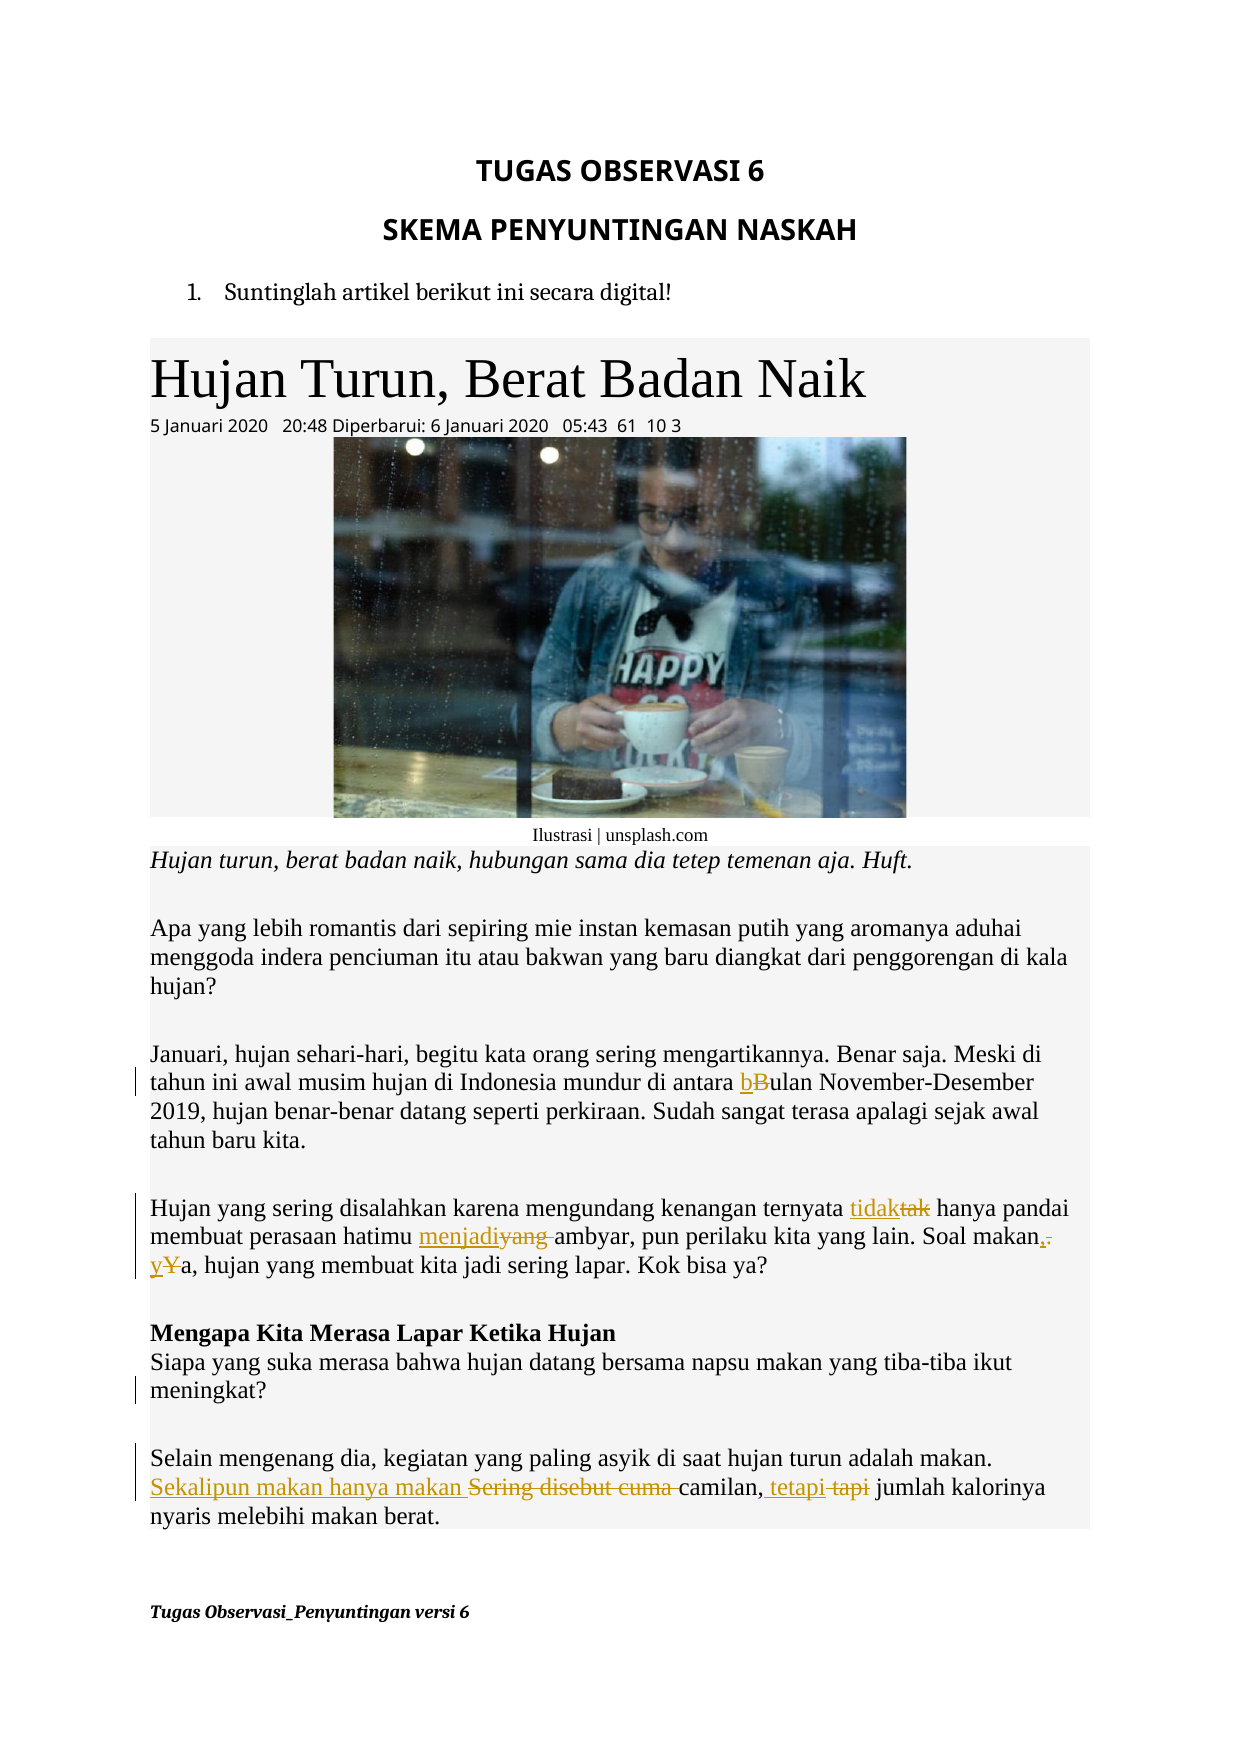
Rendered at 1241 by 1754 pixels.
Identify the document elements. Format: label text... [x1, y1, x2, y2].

text TUGAS OBSERVASI 6 [150, 150, 1090, 190]
picture [333, 437, 907, 818]
text Hujan Turun, Berat Badan Naik [150, 338, 1090, 410]
text SKEMA PENYUNTINGAN NASKAH [150, 209, 1090, 249]
list Suntinglah artikel berikut ini secara digital! [187, 278, 1090, 307]
text Mengapa Kita Merasa Lapar Ketika Hujan Siapa yang suka merasa bahwa hujan datang bersama napsu makan yang tiba-tiba ikut meningkat? [150, 1318, 1090, 1404]
text 5 Januari 2020 20:48 Diperbarui: 6 Januari 2020 05:43 61 10 3 [150, 410, 1090, 438]
text Hujan yang sering disalahkan karena mengundang kenangan ternyata hanya pandai membuat perasaan hatimu ambyar, pun perilaku kita yang lain. Soal makan a, hujan yang membuat kita jadi sering lapar. Kok bisa ya? [150, 1193, 1090, 1279]
text Januari, hujan sehari-hari, begitu kata orang sering mengartikannya. Benar saja. Meski di tahun ini awal musim hujan di Indonesia mundur di antara ulan November-Desember 2019, hujan benar-benar datang seperti perkiraan. Sudah sangat terasa apalagi sejak awal tahun baru kita. [150, 1039, 1090, 1154]
text Ilustrasi | unsplash.com [150, 817, 1090, 846]
text Selain mengenang dia, kegiatan yang paling asyik di saat hujan turun adalah makan. camilan, jumlah kalorinya nyaris melebihi makan berat. [150, 1443, 1090, 1529]
text Hujan turun, berat badan naik, hubungan sama dia tetep temenan aja. Huft. [150, 846, 1090, 874]
text Apa yang lebih romantis dari sepiring mie instan kemasan putih yang aromanya aduhai menggoda indera penciuman itu atau bakwan yang baru diangkat dari penggorengan di kala hujan? [150, 913, 1090, 999]
